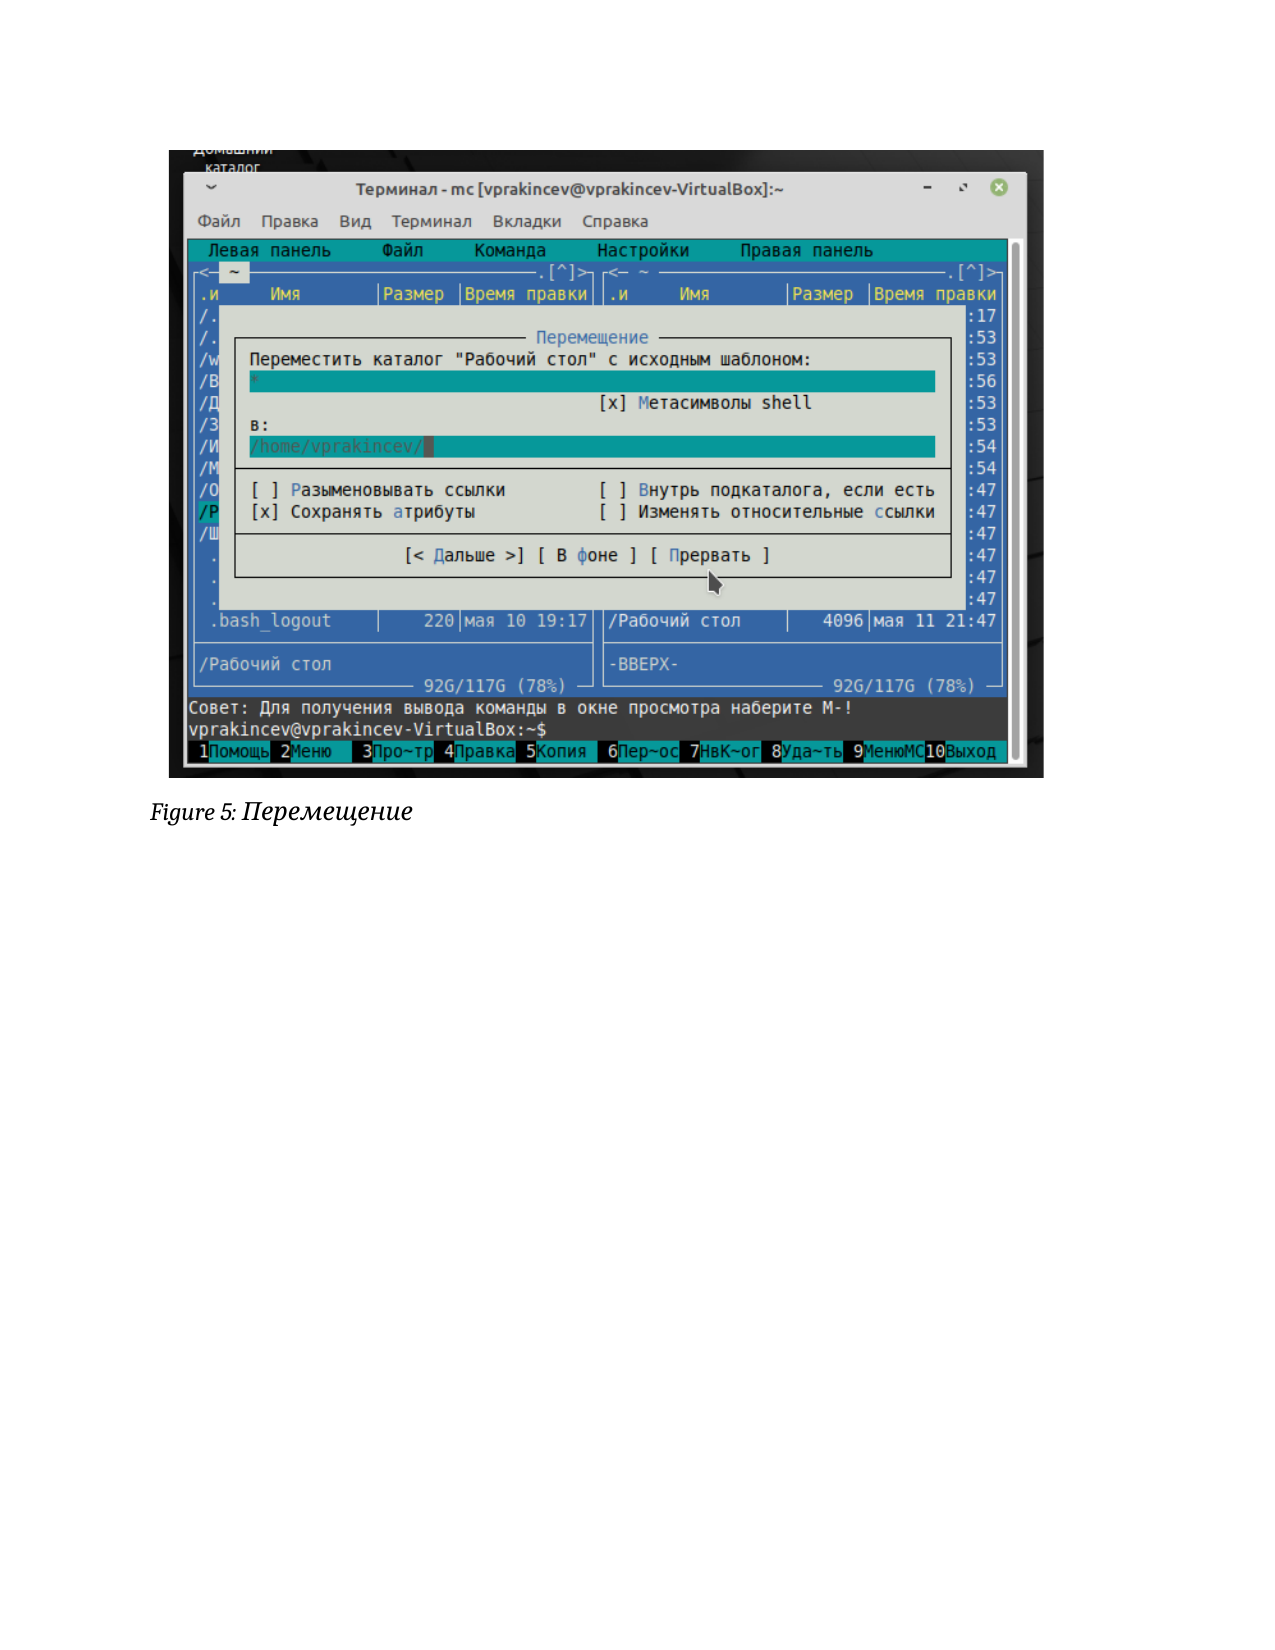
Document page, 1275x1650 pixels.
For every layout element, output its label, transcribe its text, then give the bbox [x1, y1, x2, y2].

picture [168, 150, 1044, 778]
text Figure 5: Перемещение [150, 798, 1125, 827]
